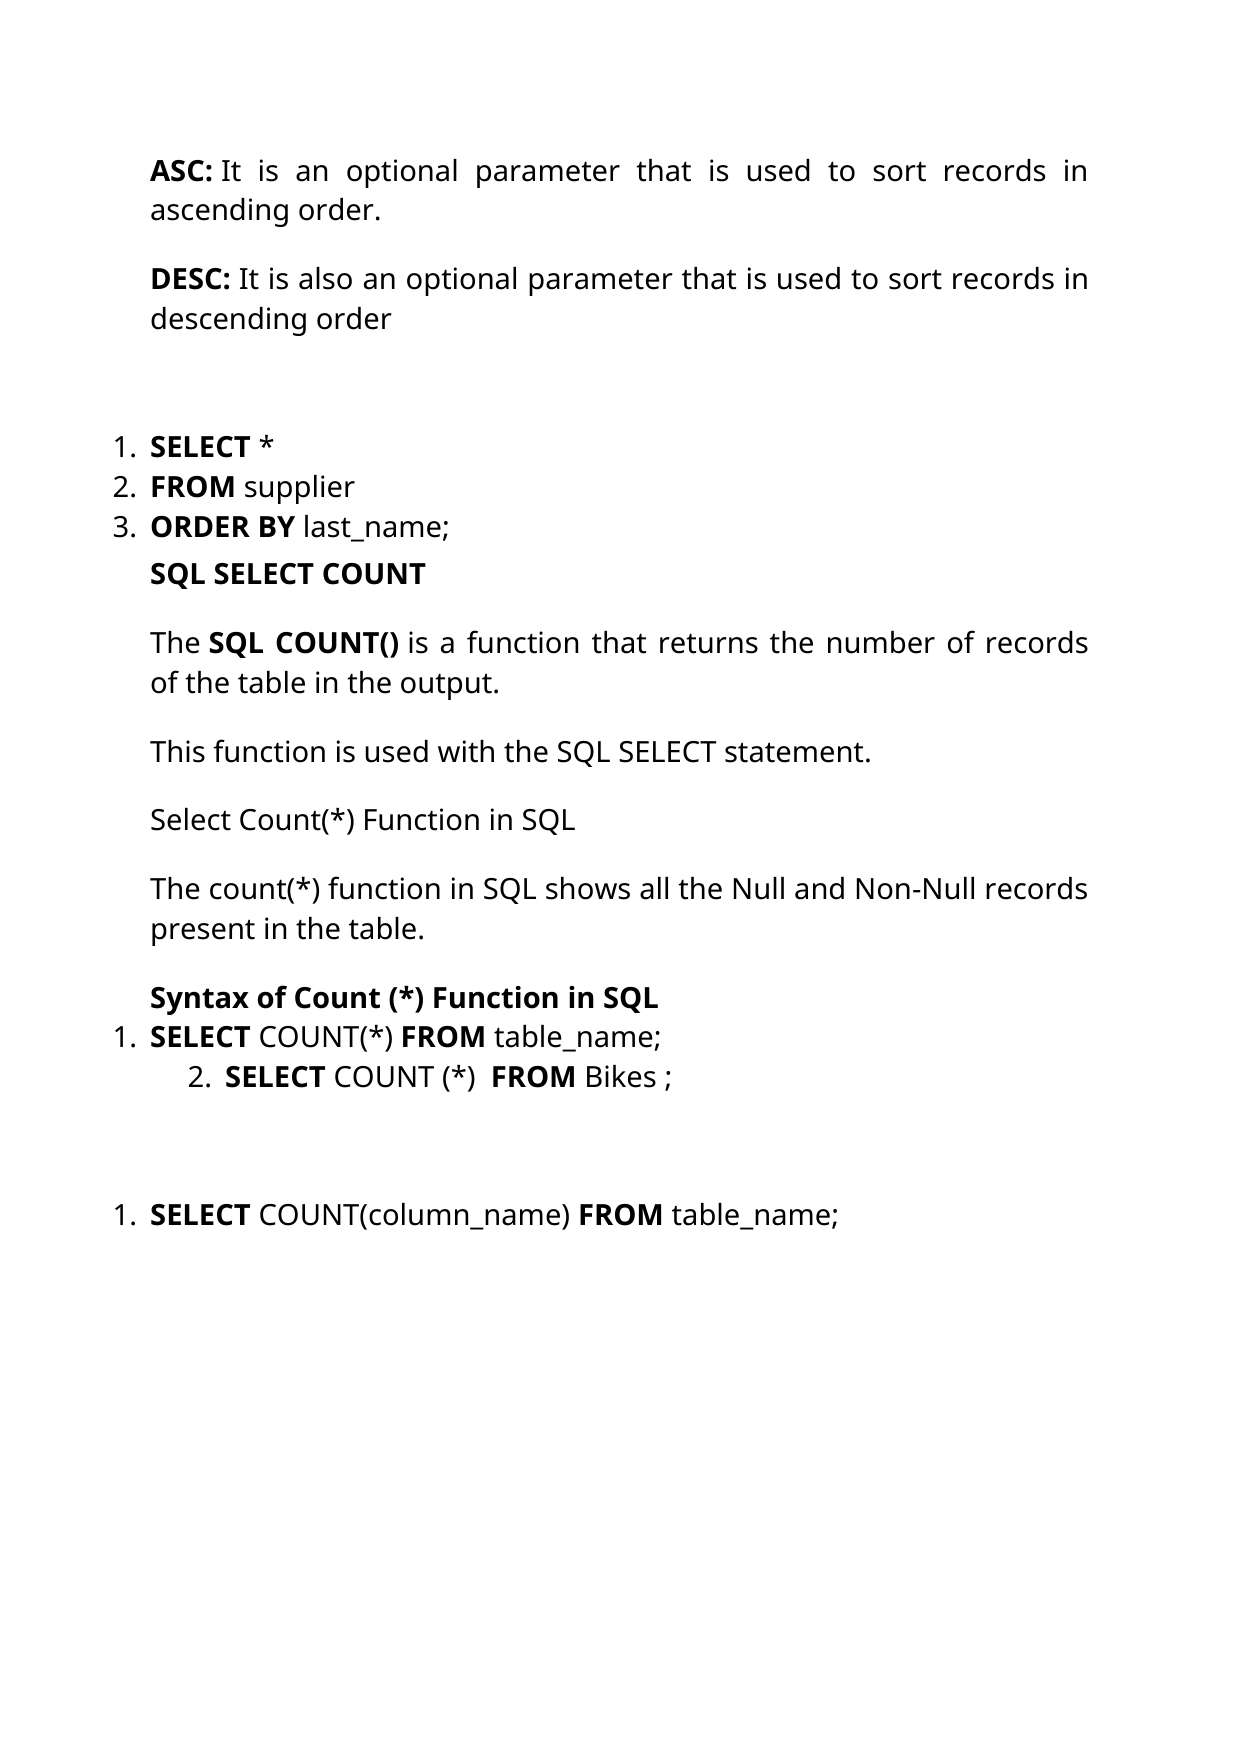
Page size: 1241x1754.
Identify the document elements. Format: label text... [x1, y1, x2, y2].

text This function is used with the SQL SELECT statement. [150, 731, 1090, 771]
text The SQL COUNT() is a function that returns the number of records of the table in the output. [150, 622, 1090, 702]
list FROM supplier [112, 466, 1090, 506]
subtitle Syntax of Count (*) Function in SQL [150, 977, 1090, 1017]
list SELECT COUNT (*) FROM Bikes ; [187, 1056, 1090, 1096]
subtitle Select Count(*) Function in SQL [150, 800, 1090, 839]
subtitle SQL SELECT COUNT [150, 553, 1090, 593]
text ASC: It is an optional parameter that is used to sort records in ascending order. [150, 150, 1090, 229]
text The count(*) function in SQL shows all the Null and Non-Null records present in the table. [150, 868, 1090, 948]
list ORDER BY last_name; [112, 506, 1090, 546]
text DESC: It is also an optional parameter that is used to sort records in descending order [150, 258, 1090, 338]
list SELECT * [112, 427, 1090, 466]
list SELECT COUNT(column_name) FROM table_name; [112, 1194, 1090, 1234]
list SELECT COUNT(*) FROM table_name; [112, 1017, 1090, 1056]
